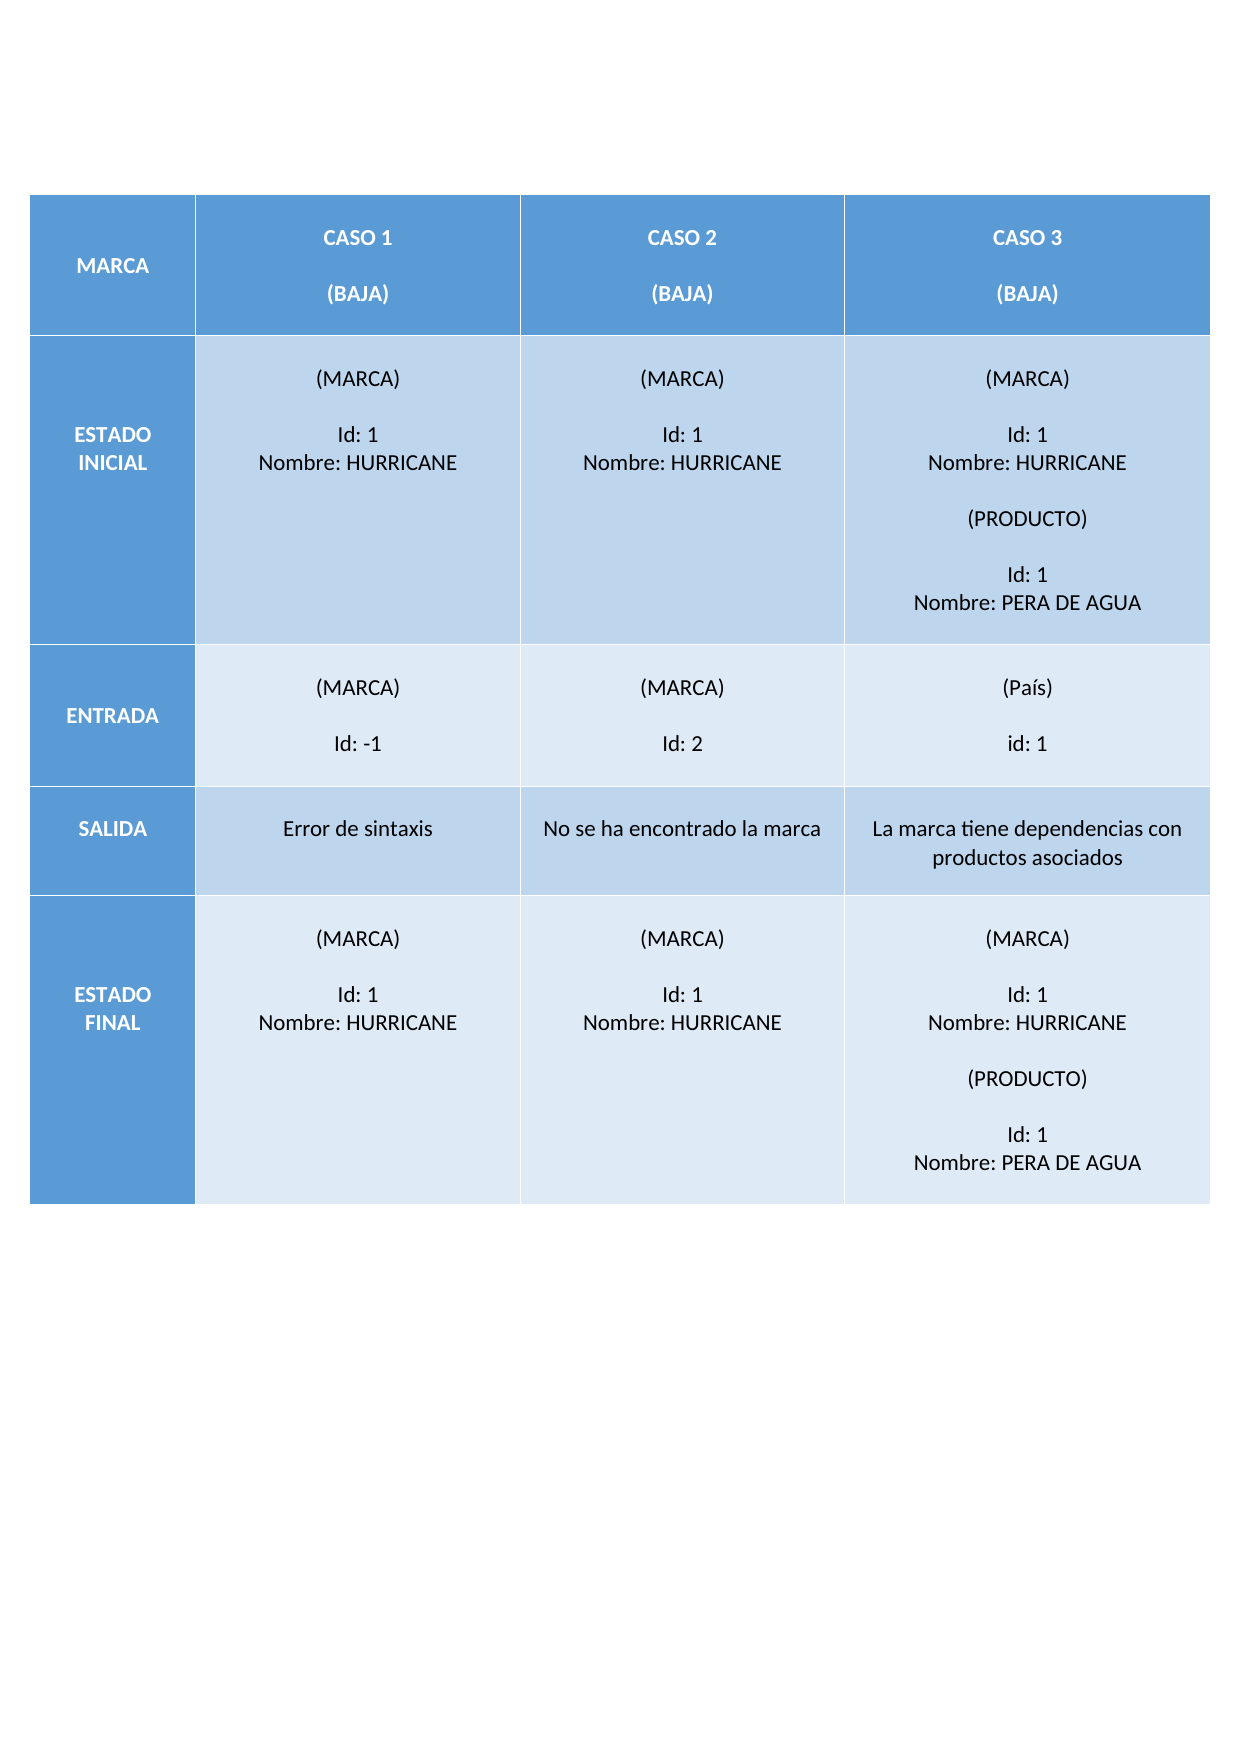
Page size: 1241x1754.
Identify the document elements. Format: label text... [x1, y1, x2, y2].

table_cell (MARCA) Id: -1 [196, 645, 520, 786]
table_cell (MARCA) Id: 1 Nombre: HURRICANE [521, 336, 844, 644]
table_cell (MARCA) Id: 1 Nombre: HURRICANE (PRODUCTO) Id: 1 Nombre: PERA DE AGUA [845, 896, 1210, 1204]
table_cell (MARCA) Id: 1 Nombre: HURRICANE (PRODUCTO) Id: 1 Nombre: PERA DE AGUA [845, 336, 1210, 644]
table_cell (MARCA) Id: 1 Nombre: HURRICANE [196, 336, 520, 644]
table_cell SALIDA [30, 787, 195, 895]
table_cell ENTRADA [30, 645, 195, 786]
table_cell (MARCA) Id: 1 Nombre: HURRICANE [196, 896, 520, 1204]
table_header MARCA [30, 195, 195, 335]
table_header CASO 3 (BAJA) [845, 195, 1210, 335]
table_cell (MARCA) Id: 1 Nombre: HURRICANE [521, 896, 844, 1204]
table_cell (País) id: 1 [845, 645, 1210, 786]
table_cell Error de sintaxis [196, 787, 520, 895]
table_cell ESTADO FINAL [30, 896, 195, 1204]
table_cell (MARCA) Id: 2 [521, 645, 844, 786]
table_cell No se ha encontrado la marca [521, 787, 844, 895]
table_cell ESTADO INICIAL [30, 336, 195, 644]
table_header CASO 1 (BAJA) [196, 195, 520, 335]
table_header CASO 2 (BAJA) [521, 195, 844, 335]
table_cell La marca tiene dependencias con productos asociados [845, 787, 1210, 895]
